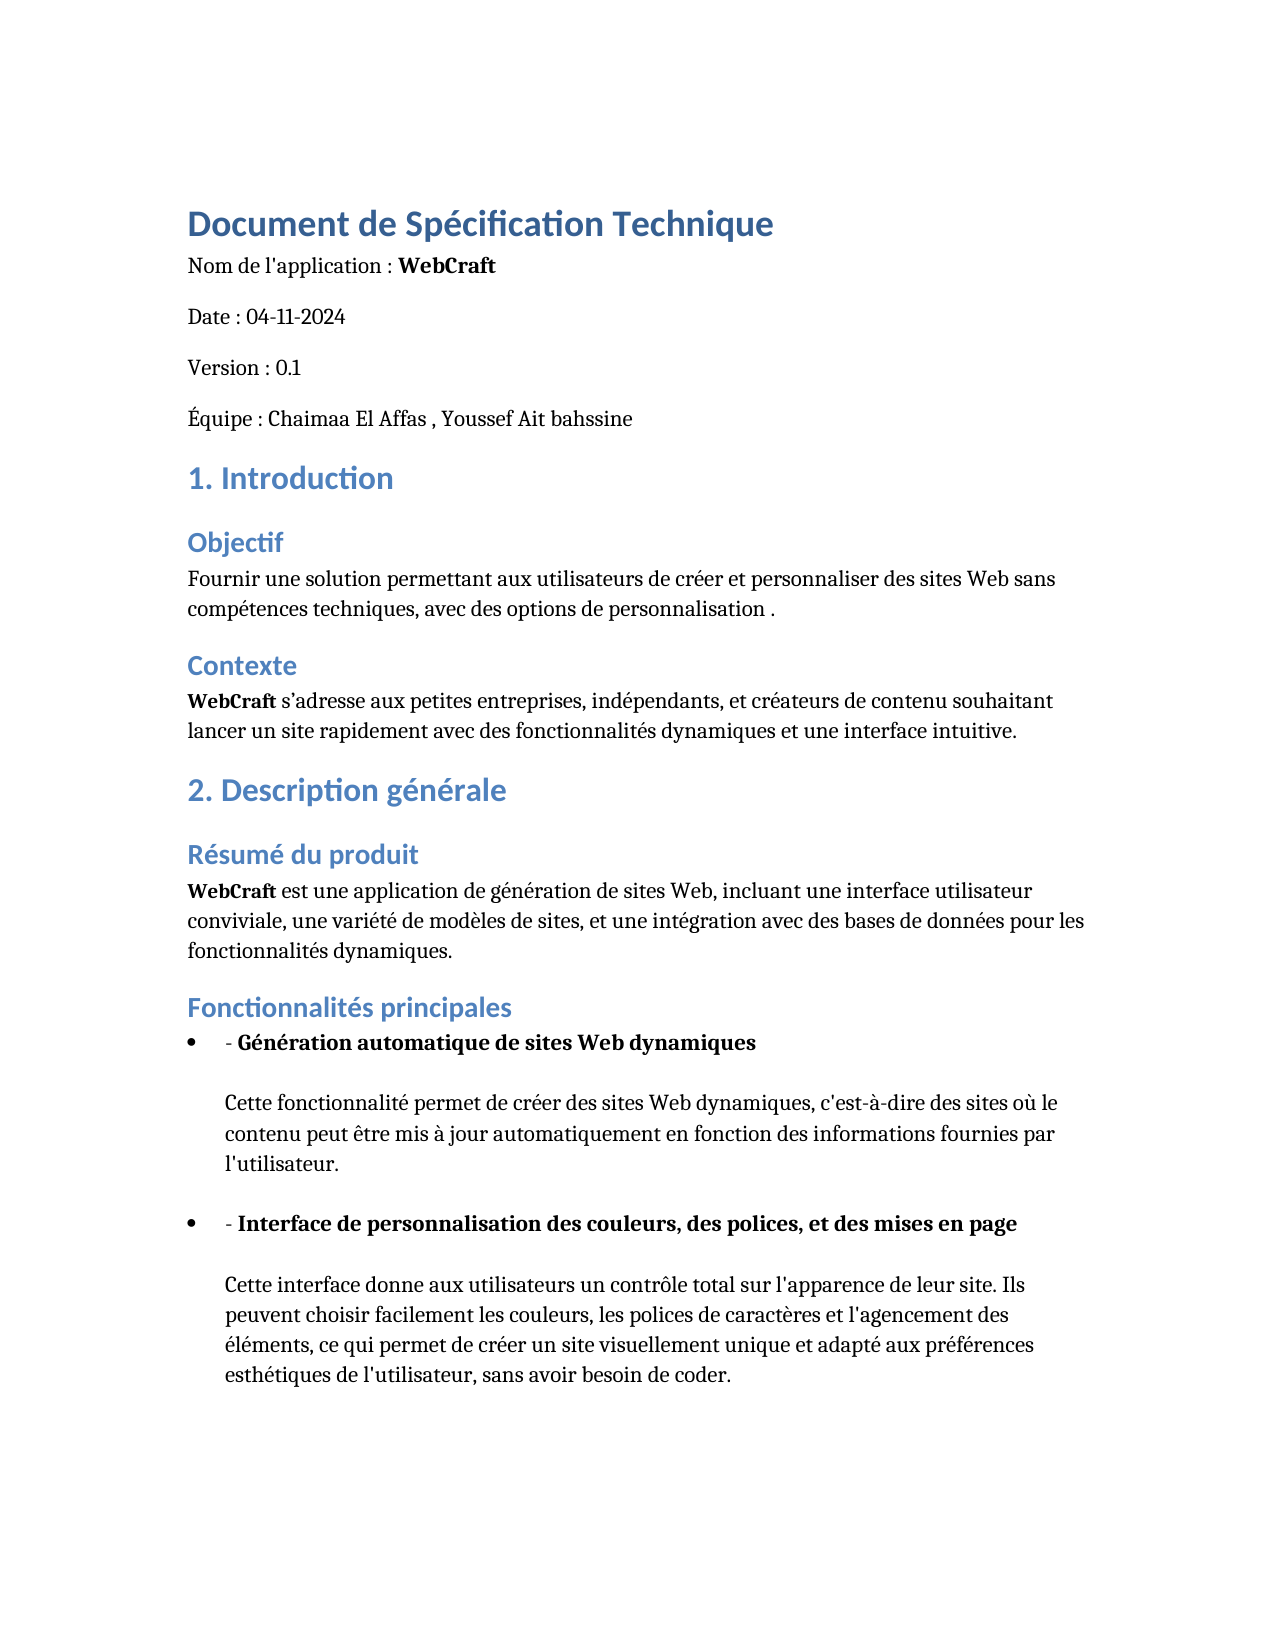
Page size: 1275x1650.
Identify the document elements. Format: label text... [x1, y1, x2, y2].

subtitle Objectif [187, 524, 1087, 560]
text WebCraft s’adresse aux petites entreprises, indépendants, et créateurs de contenu souhaitant lancer un site rapidement avec des fonctionnalités dynamiques et une interface intuitive. [187, 688, 1087, 744]
list Cette fonctionnalité permet de créer des sites Web dynamiques, c'est-à-dire des sites où le contenu peut être mis à jour automatiquement en fonction des informations fournies par l'utilisateur. [225, 1090, 1087, 1177]
subtitle 2. Description générale [187, 769, 1087, 809]
subtitle Contexte [187, 647, 1087, 682]
subtitle Fonctionnalités principales [187, 989, 1087, 1024]
subtitle Document de Spécification Technique [187, 200, 1087, 246]
list - Génération automatique de sites Web dynamiques [187, 1030, 1087, 1056]
subtitle 1. Introduction [187, 457, 1087, 498]
text Fournir une solution permettant aux utilisateurs de créer et personnaliser des sites Web sans compétences techniques, avec des options de personnalisation . [187, 565, 1087, 622]
text Version : 0.1 [187, 355, 1087, 381]
subtitle Résumé du produit [187, 836, 1087, 872]
text Nom de l'application : WebCraft [187, 253, 1087, 279]
text WebCraft est une application de génération de sites Web, incluant une interface utilisateur conviviale, une variété de modèles de sites, et une intégration avec des bases de données pour les fonctionnalités dynamiques. [187, 877, 1087, 964]
subtitle Équipe : Chaimaa El Affas , Youssef Ait bahssine [187, 406, 1087, 432]
text Date : 04-11-2024 [187, 304, 1087, 330]
list - Interface de personnalisation des couleurs, des polices, et des mises en page [187, 1211, 1087, 1237]
list Cette interface donne aux utilisateurs un contrôle total sur l'apparence de leur site. Ils peuvent choisir facilement les couleurs, les polices de caractères et l'agencement des éléments, ce qui permet de créer un site visuellement unique et adapté aux préférences esthétiques de l'utilisateur, sans avoir besoin de coder. [225, 1271, 1087, 1388]
